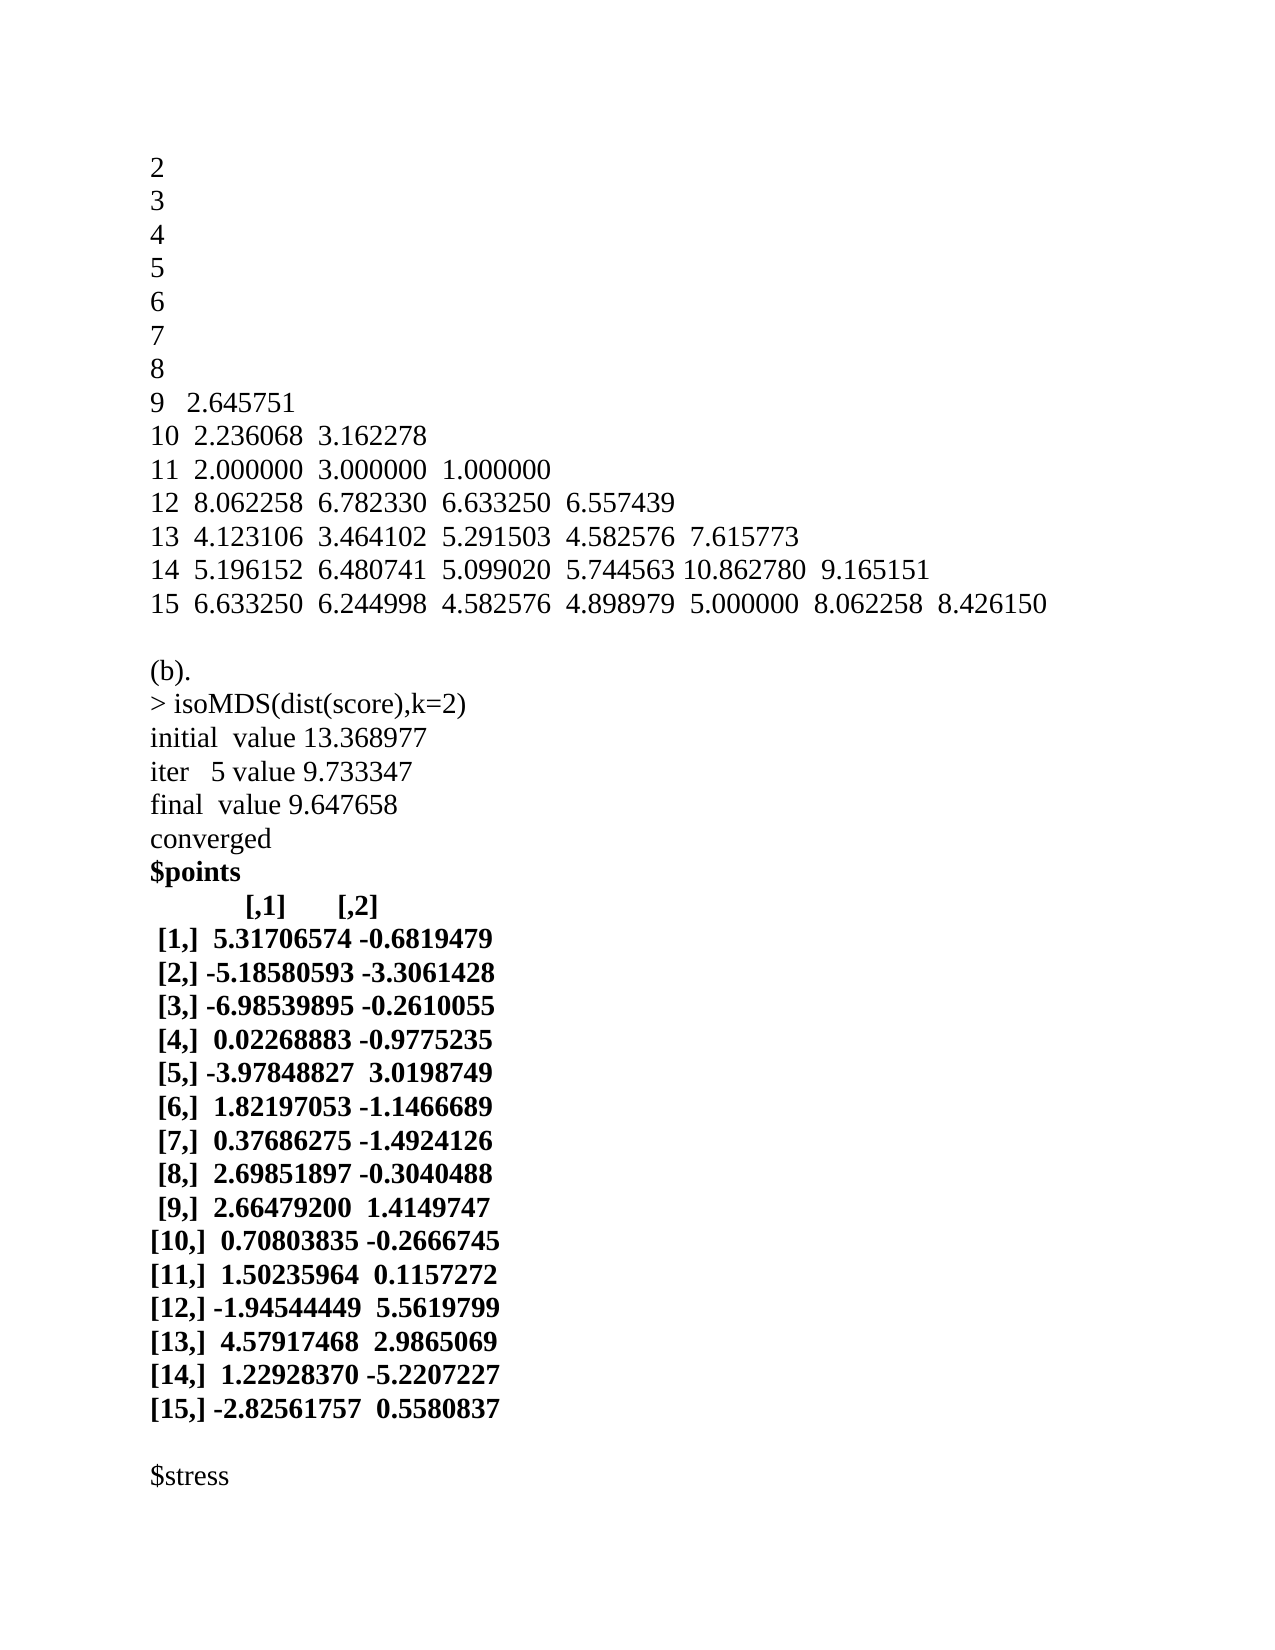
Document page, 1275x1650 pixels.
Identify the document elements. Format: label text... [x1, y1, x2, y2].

text 8 [150, 351, 1125, 385]
text 10 2.236068 3.162278 [150, 418, 1125, 452]
text converged [150, 821, 1125, 854]
text $points [150, 854, 1125, 888]
text 7 [150, 318, 1125, 351]
text [3,] -6.98539895 -0.2610055 [150, 988, 1125, 1022]
text 13 4.123106 3.464102 5.291503 4.582576 7.615773 [150, 519, 1125, 552]
text [14,] 1.22928370 -5.2207227 [150, 1357, 1125, 1391]
text [2,] -5.18580593 -3.3061428 [150, 955, 1125, 988]
text iter 5 value 9.733347 [150, 754, 1125, 787]
text [6,] 1.82197053 -1.1466689 [150, 1089, 1125, 1123]
text [15,] -2.82561757 0.5580837 [150, 1391, 1125, 1424]
text [,1] [,2] [150, 888, 1125, 921]
text 6 [150, 284, 1125, 318]
text [7,] 0.37686275 -1.4924126 [150, 1123, 1125, 1156]
text [8,] 2.69851897 -0.3040488 [150, 1156, 1125, 1190]
text 11 2.000000 3.000000 1.000000 [150, 452, 1125, 485]
text final value 9.647658 [150, 787, 1125, 821]
text 2 [150, 150, 1125, 183]
text (b). [150, 653, 1125, 687]
text 3 [150, 183, 1125, 217]
text 14 5.196152 6.480741 5.099020 5.744563 10.862780 9.165151 [150, 552, 1125, 586]
text 15 6.633250 6.244998 4.582576 4.898979 5.000000 8.062258 8.426150 [150, 586, 1125, 619]
text 9 2.645751 [150, 385, 1125, 418]
text [10,] 0.70803835 -0.2666745 [150, 1223, 1125, 1257]
text 12 8.062258 6.782330 6.633250 6.557439 [150, 485, 1125, 519]
text [11,] 1.50235964 0.1157272 [150, 1257, 1125, 1290]
text [1,] 5.31706574 -0.6819479 [150, 921, 1125, 955]
text [9,] 2.66479200 1.4149747 [150, 1190, 1125, 1223]
text 4 [150, 217, 1125, 251]
text [13,] 4.57917468 2.9865069 [150, 1324, 1125, 1357]
text $stress [150, 1458, 1125, 1492]
text [5,] -3.97848827 3.0198749 [150, 1056, 1125, 1089]
text > isoMDS(dist(score),k=2) [150, 687, 1125, 720]
text 5 [150, 251, 1125, 284]
text [12,] -1.94544449 5.5619799 [150, 1290, 1125, 1324]
text [4,] 0.02268883 -0.9775235 [150, 1022, 1125, 1056]
text initial value 13.368977 [150, 720, 1125, 754]
